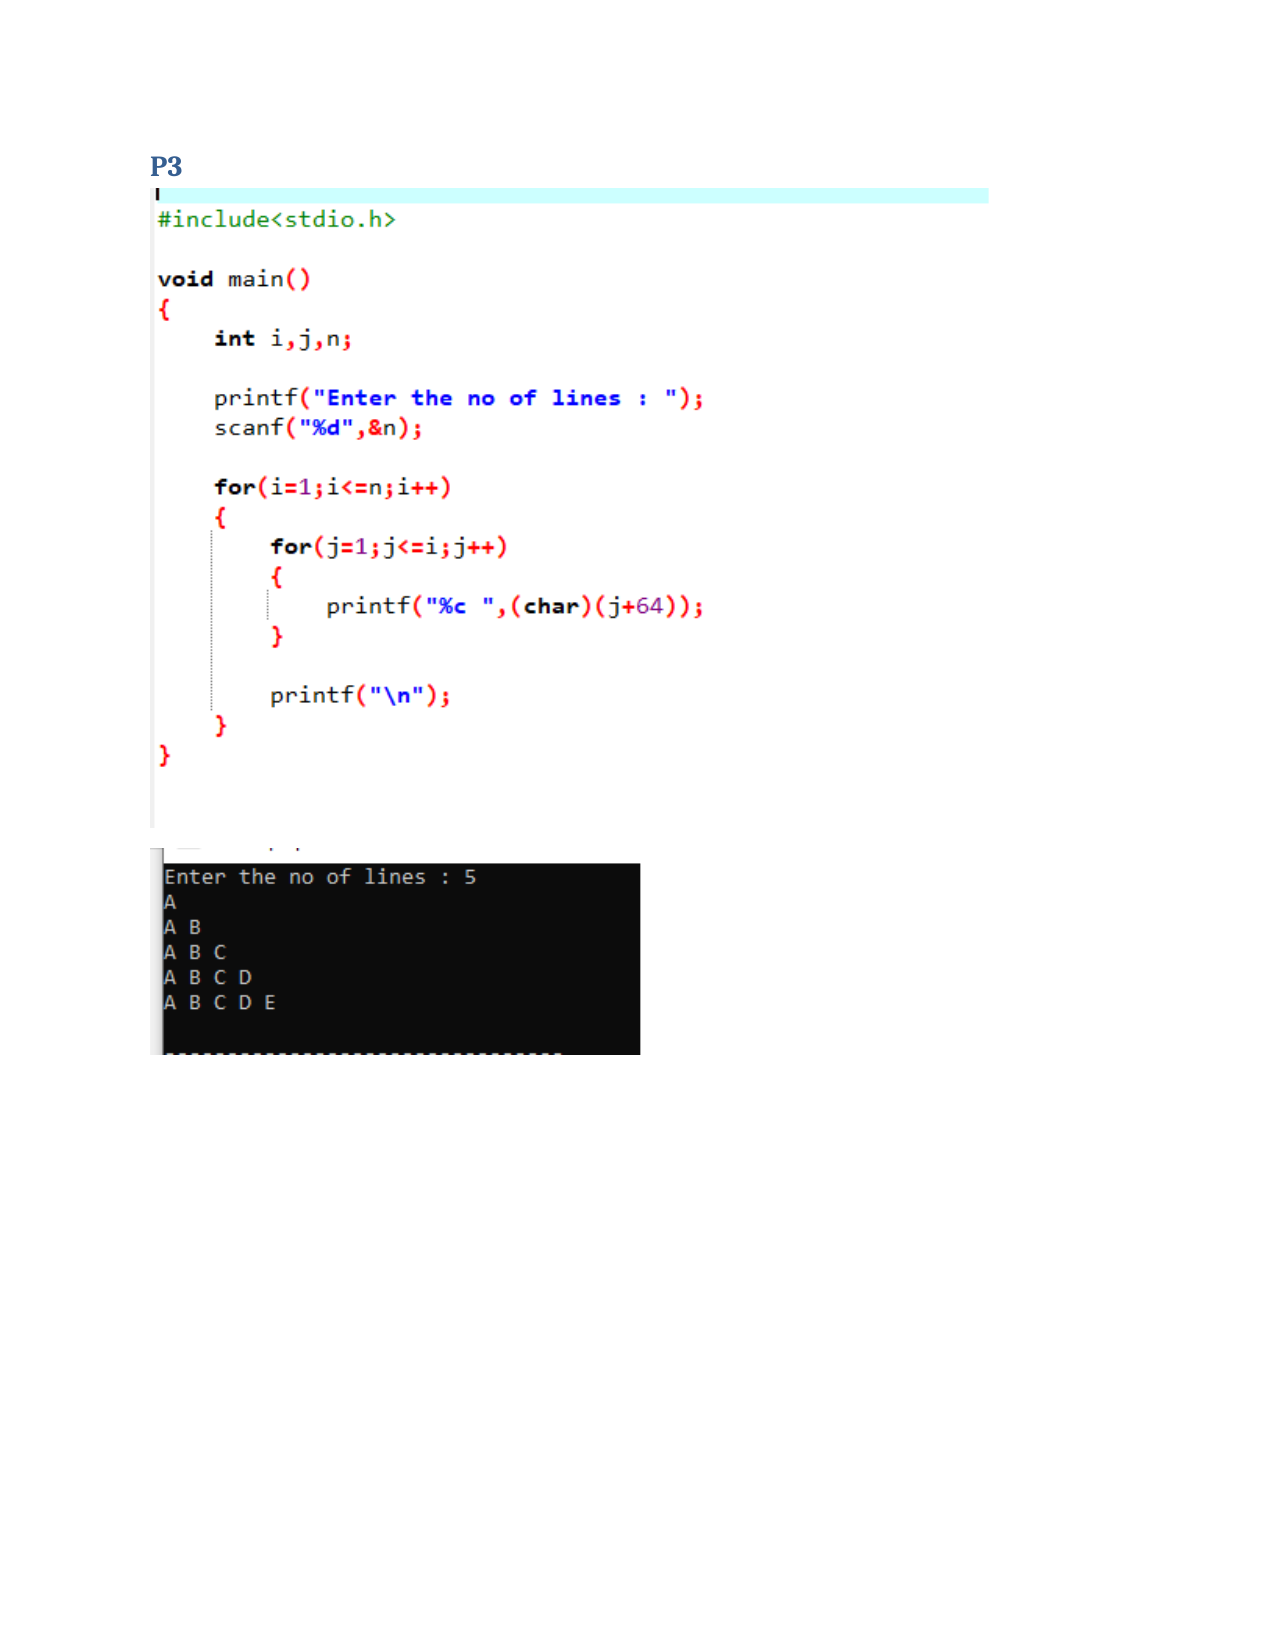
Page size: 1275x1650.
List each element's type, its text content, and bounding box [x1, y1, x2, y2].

picture [150, 188, 989, 828]
picture [150, 848, 641, 1055]
subtitle P3 [150, 150, 1226, 183]
